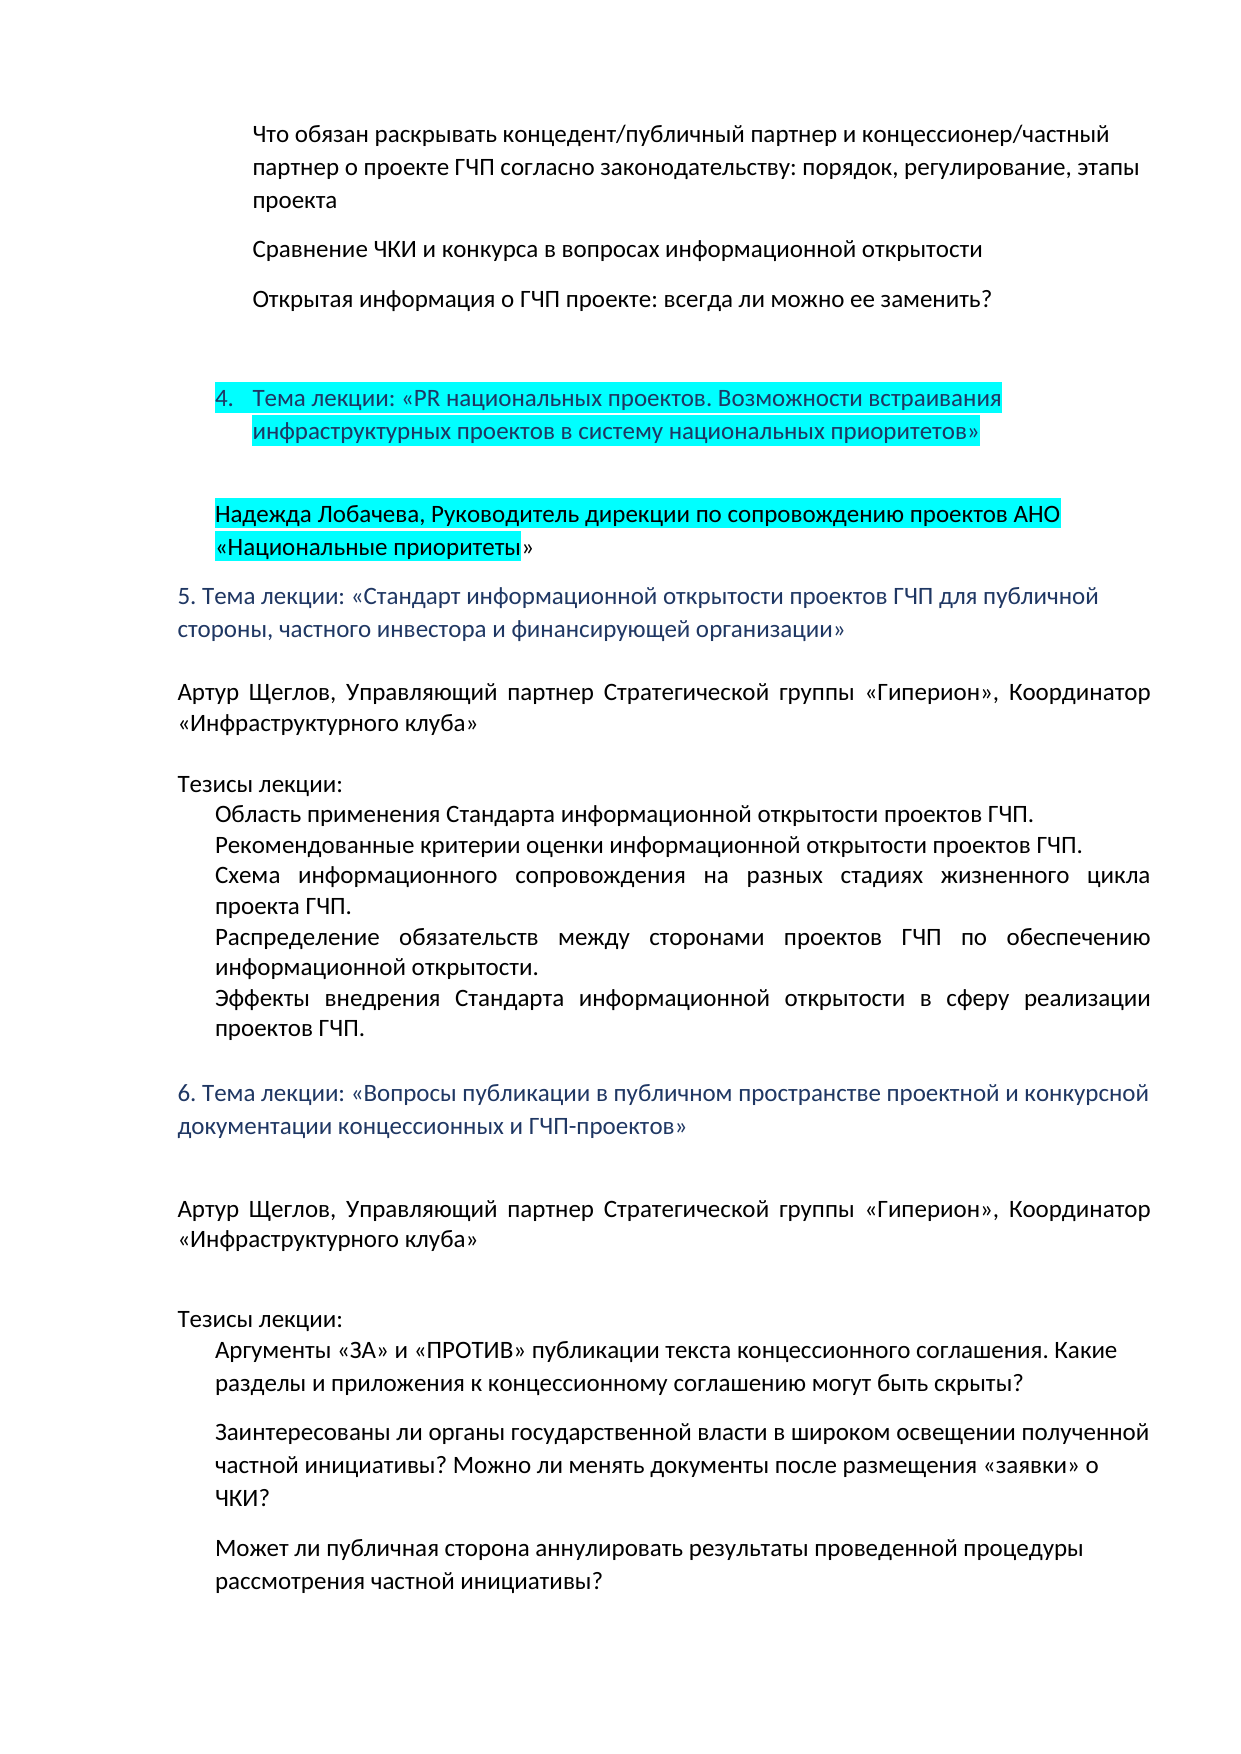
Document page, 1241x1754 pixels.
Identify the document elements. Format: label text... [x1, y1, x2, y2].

text Артур Щеглов, Управляющий партнер Стратегической группы «Гиперион», Координатор «Инфраструктурного клуба» [177, 677, 1152, 738]
text Аргументы «ЗА» и «ПРОТИВ» публикации текста концессионного соглашения. Какие разделы и приложения к концессионному соглашению могут быть скрыты? [215, 1334, 1152, 1397]
text Тезисы лекции: [177, 1303, 1152, 1334]
text Сравнение ЧКИ и конкурса в вопросах информационной открытости [252, 233, 1152, 264]
subtitle 6. Тема лекции: «Вопросы публикации в публичном пространстве проектной и конкурсной документации концессионных и ГЧП-проектов» [177, 1077, 1152, 1141]
text Открытая информация о ГЧП проекте: всегда ли можно ее заменить? [252, 283, 1152, 314]
text Заинтересованы ли органы государственной власти в широком освещении полученной частной инициативы? Можно ли менять документы после размещения «заявки» о ЧКИ? [215, 1417, 1152, 1513]
text Схема информационного сопровождения на разных стадиях жизненного цикла проекта ГЧП. [215, 860, 1152, 921]
text Эффекты внедрения Стандарта информационной открытости в сферу реализации проектов ГЧП. [215, 982, 1152, 1043]
text Рекомендованные критерии оценки информационной открытости проектов ГЧП. [215, 829, 1152, 860]
text Может ли публичная сторона аннулировать результаты проведенной процедуры рассмотрения частной инициативы? [215, 1532, 1152, 1595]
subtitle 5. Тема лекции: «Стандарт информационной открытости проектов ГЧП для публичной стороны, частного инвестора и финансирующей организации» [177, 580, 1152, 644]
text Артур Щеглов, Управляющий партнер Стратегической группы «Гиперион», Координатор «Инфраструктурного клуба» [177, 1193, 1152, 1254]
text Область применения Стандарта информационной открытости проектов ГЧП. [215, 799, 1152, 829]
text Распределение обязательств между сторонами проектов ГЧП по обеспечению информационной открытости. [215, 921, 1152, 982]
subtitle Тема лекции: «PR национальных проектов. Возможности встраивания инфраструктурных проектов в систему национальных приоритетов» [215, 382, 1152, 446]
text Надежда Лобачева, Руководитель дирекции по сопровождению проектов АНО «Национальные приоритеты» [215, 498, 1152, 561]
text Что обязан раскрывать концедент/публичный партнер и концессионер/частный партнер о проекте ГЧП согласно законодательству: порядок, регулирование, этапы проекта [252, 118, 1152, 214]
text Тезисы лекции: [177, 768, 1152, 799]
